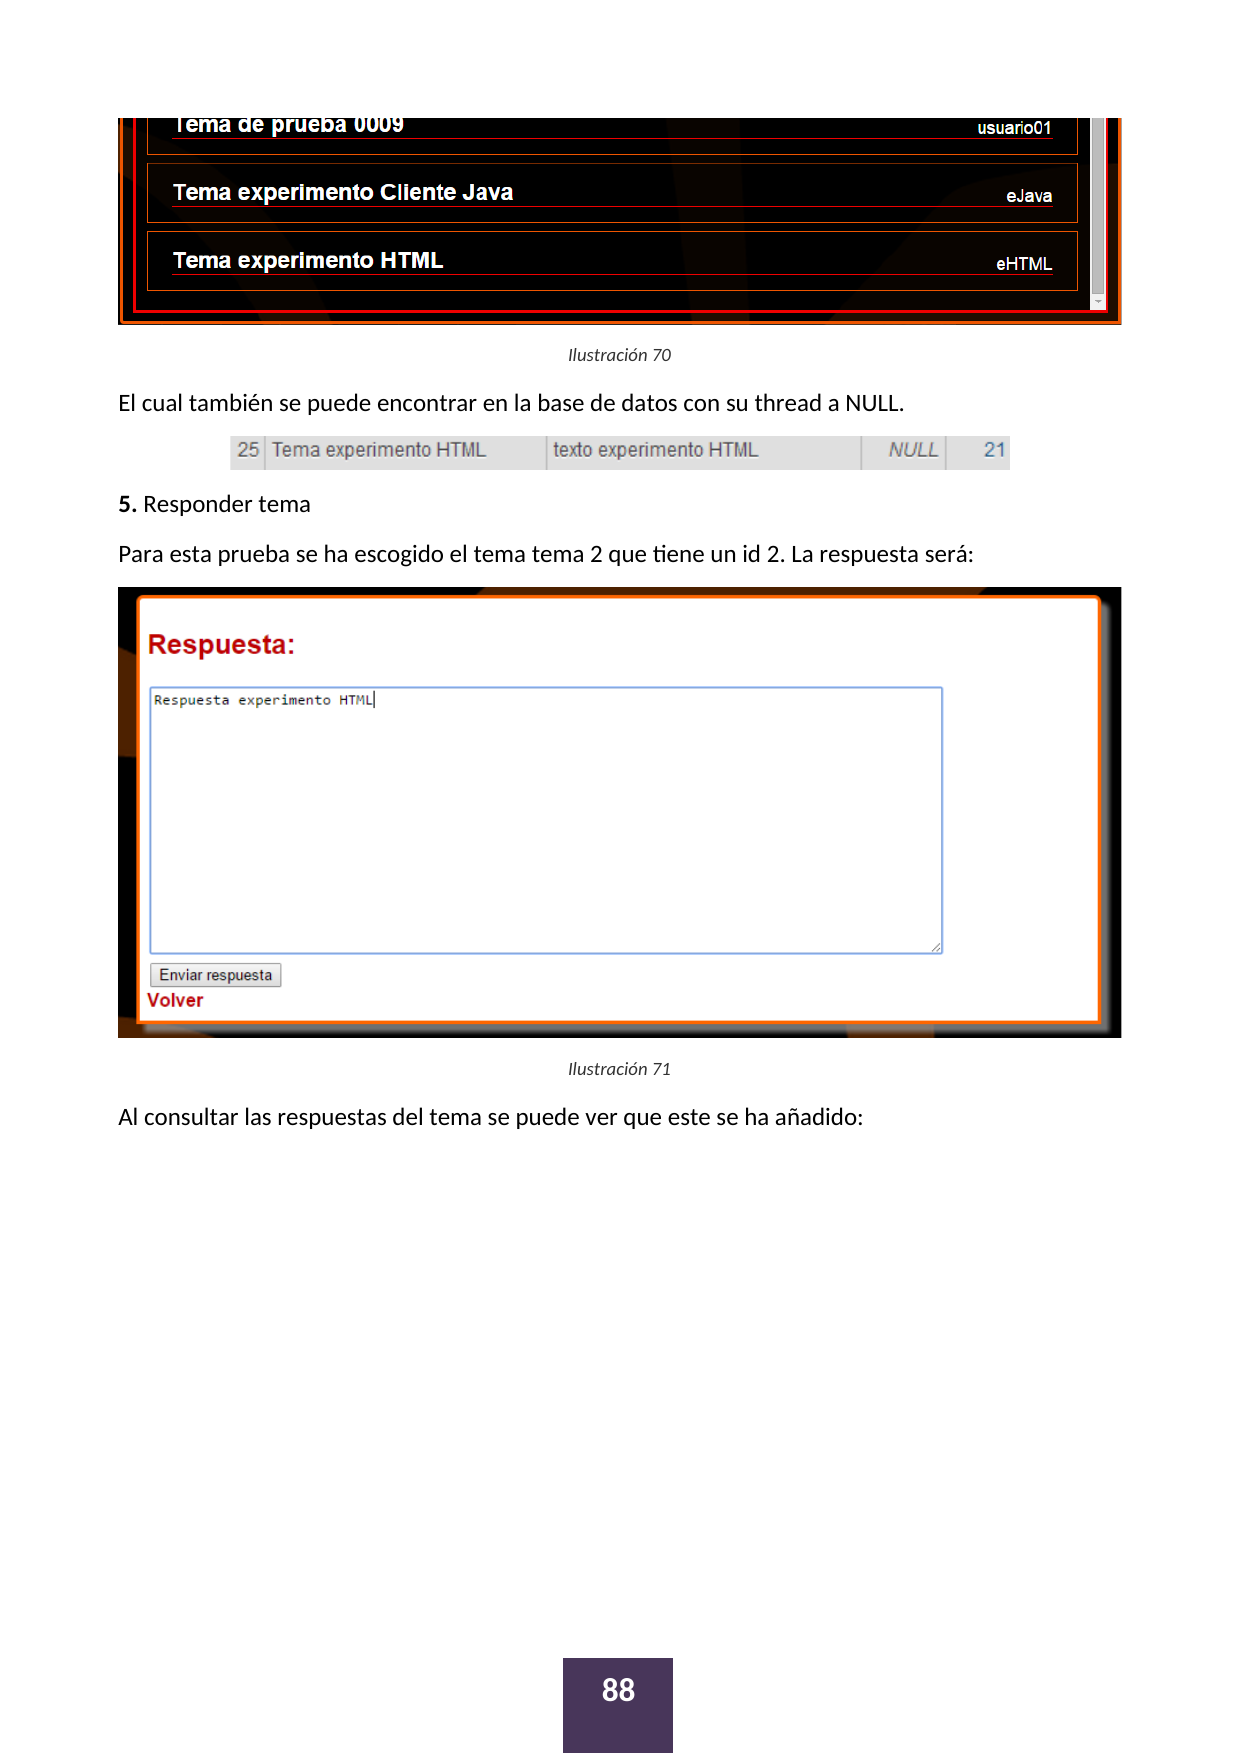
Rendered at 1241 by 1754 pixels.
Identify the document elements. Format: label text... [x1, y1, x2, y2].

picture [118, 587, 1122, 1038]
text El cual también se puede encontrar en la base de datos con su thread a NULL. [118, 387, 1122, 418]
text Al consultar las respuestas del tema se puede ver que este se ha añadido: [118, 1101, 1122, 1131]
text Para esta prueba se ha escogido el tema tema 2 que tiene un id 2. La respuesta será: [118, 538, 1122, 569]
text Ilustración 70 [118, 343, 1122, 366]
picture [230, 436, 1010, 470]
text 5. Responder tema [118, 489, 1122, 519]
text Ilustración 71 [118, 1057, 1122, 1080]
picture [118, 118, 1122, 325]
